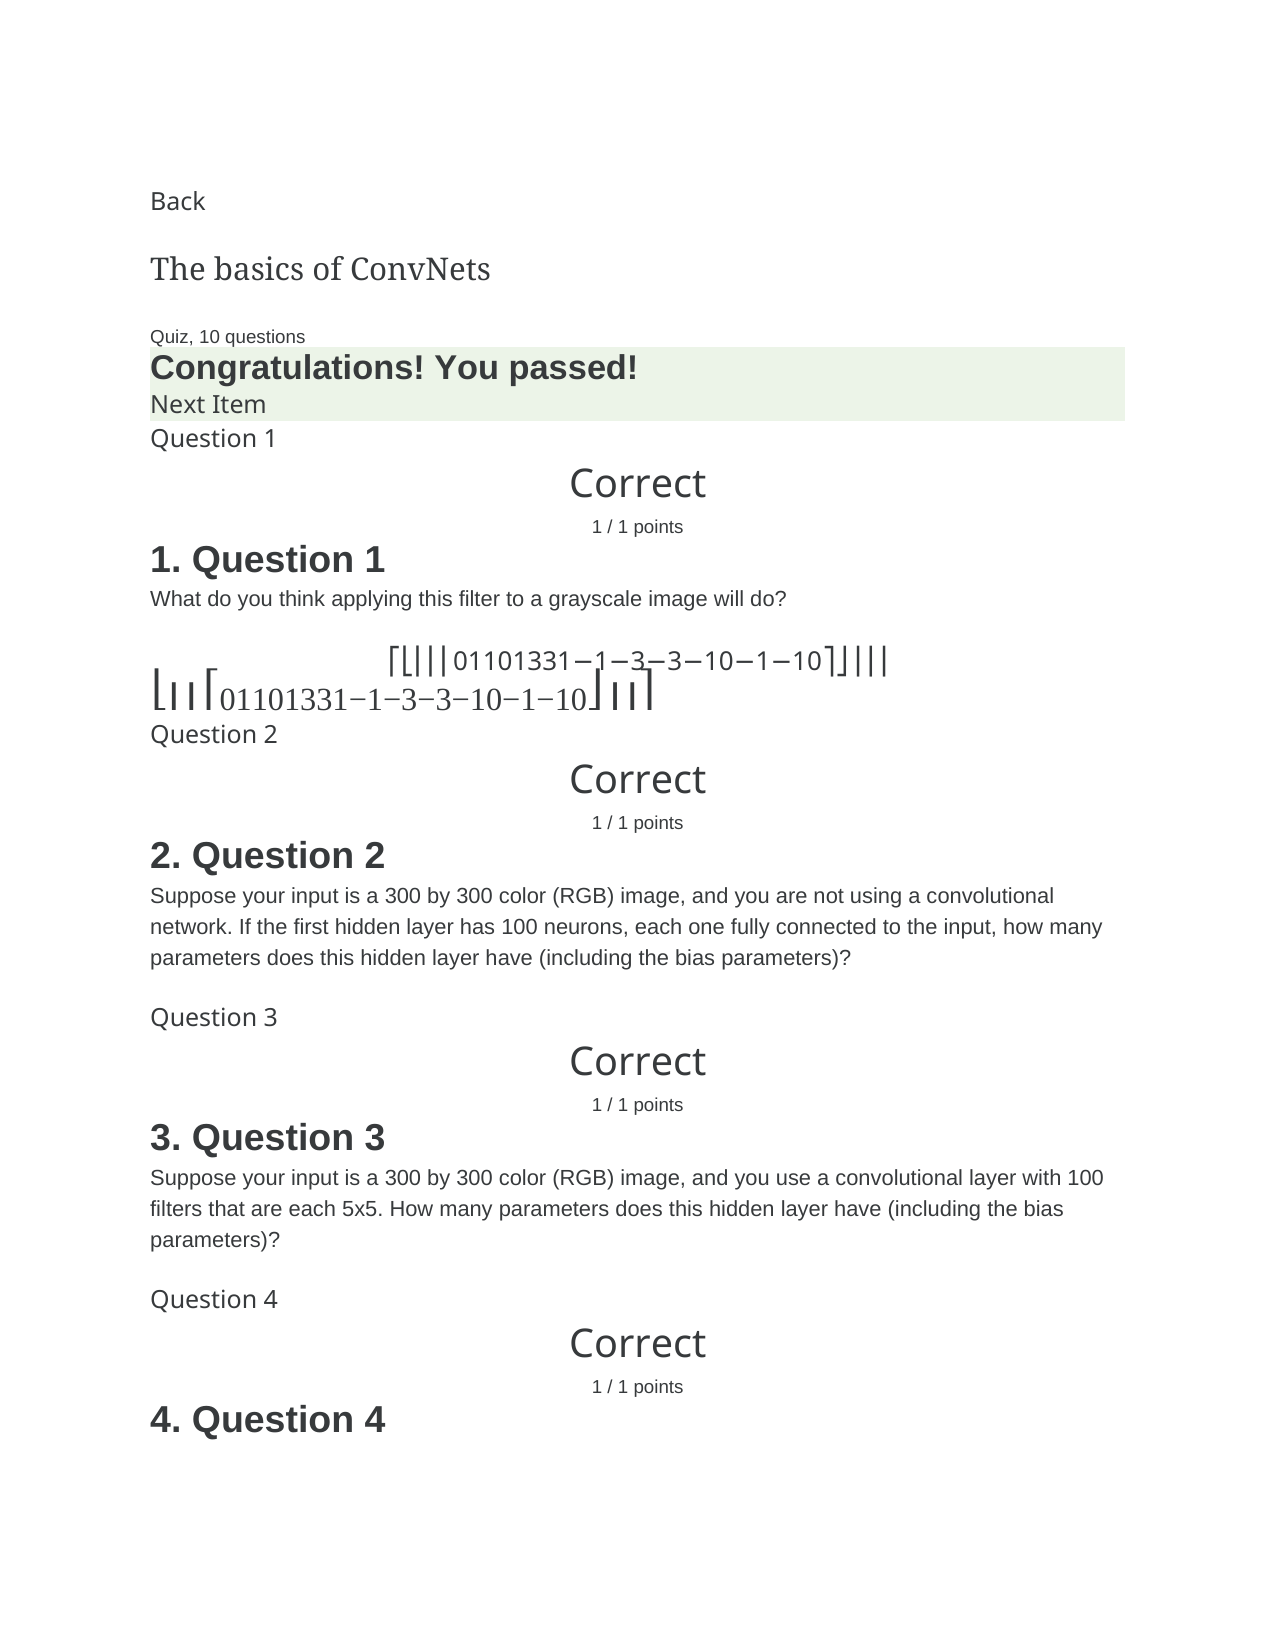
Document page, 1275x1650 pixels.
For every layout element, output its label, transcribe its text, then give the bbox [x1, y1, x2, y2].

text Next Item [150, 387, 1125, 421]
text Congratulations! You passed! [150, 347, 1125, 387]
text 1 / 1 points [150, 1369, 1125, 1398]
text Correct [150, 1316, 1125, 1369]
text Question 2 [150, 717, 1125, 751]
text Suppose your input is a 300 by 300 color (RGB) image, and you are not using a convolutional network. If the first hidden layer has 100 neurons, each one fully connected to the input, how many parameters does this hidden layer have (including the bias parameters)? [150, 876, 1125, 970]
text Suppose your input is a 300 by 300 color (RGB) image, and you use a convolutional layer with 100 filters that are each 5x5. How many parameters does this hidden layer have (including the bias parameters)? [150, 1159, 1125, 1252]
text Question 3 [150, 999, 1125, 1033]
text Correct [150, 455, 1125, 509]
text Back [150, 150, 1125, 218]
text 1 / 1 points [150, 509, 1125, 537]
text 1 / 1 points [150, 805, 1125, 833]
text ⎣⎢⎢⎡​0110​1331​−1−3−3−1​0−1−10​⎦⎥⎥⎤​ [150, 678, 1125, 717]
text 1 / 1 points [150, 1087, 1125, 1116]
text Quiz, 10 questions [150, 319, 1125, 347]
text Correct [150, 1033, 1125, 1087]
text ⎡⎣⎢⎢⎢01101331−1−3−3−10−1−10⎤⎦⎥⎥⎥ [150, 643, 1125, 678]
text 2. Question 2 [150, 833, 1125, 876]
text The basics of ConvNets [150, 247, 1125, 290]
text 3. Question 3 [150, 1116, 1125, 1159]
text Correct [150, 751, 1125, 805]
text 4. Question 4 [150, 1398, 1125, 1441]
text Question 4 [150, 1282, 1125, 1316]
text What do you think applying this filter to a grayscale image will do? [150, 580, 1125, 611]
text 1. Question 1 [150, 537, 1125, 580]
text Question 1 [150, 421, 1125, 455]
